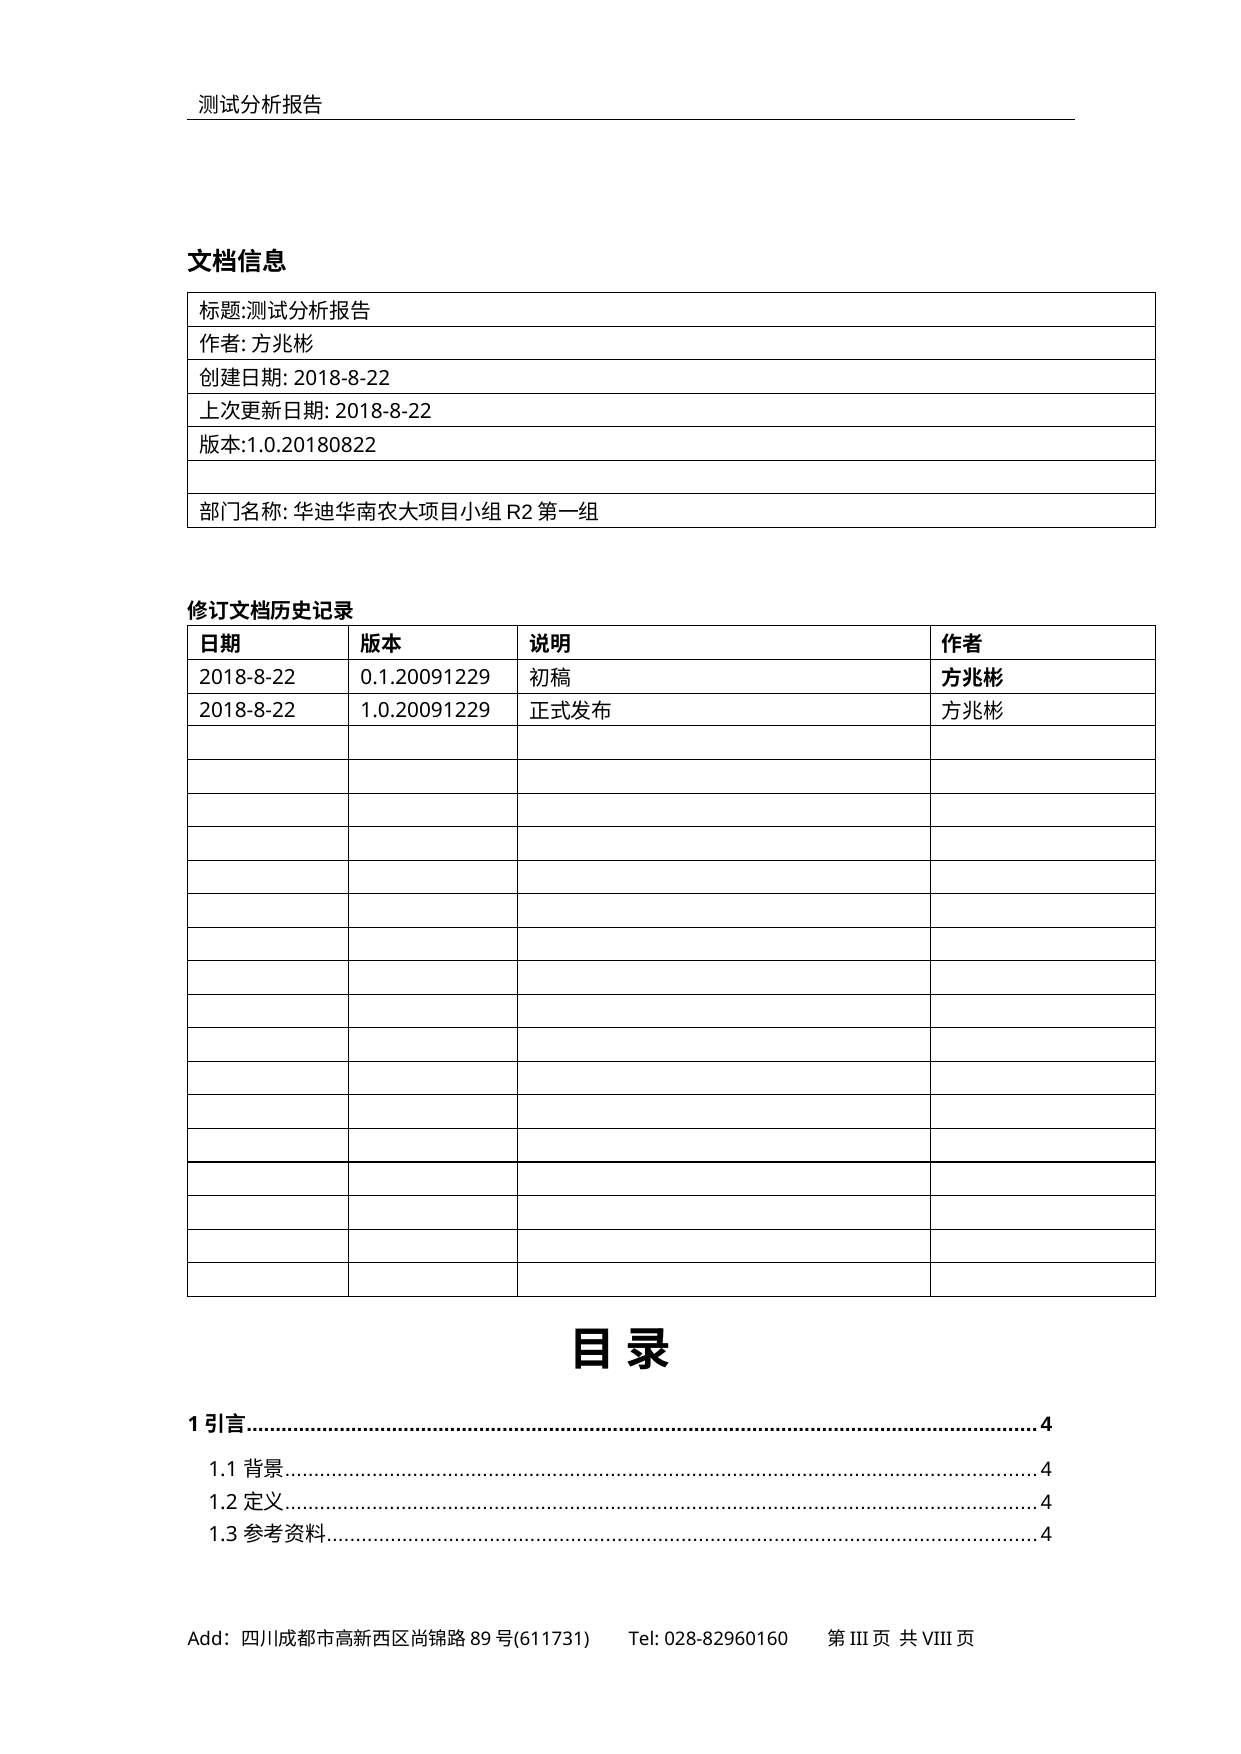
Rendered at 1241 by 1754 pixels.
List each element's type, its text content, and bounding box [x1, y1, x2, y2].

table_cell [349, 1163, 517, 1195]
table_cell [349, 861, 517, 893]
text 1 引言 4 [187, 1407, 1053, 1439]
table_cell [518, 928, 930, 960]
table_cell [931, 861, 1155, 893]
table_header 标题:测试分析报告 [188, 293, 1155, 326]
table_cell [931, 894, 1155, 927]
table_cell [518, 760, 930, 792]
table_cell 部门名称: 华迪华南农大项目小组R2第一组 [188, 494, 1155, 527]
table_cell [518, 1028, 930, 1061]
table_cell [349, 995, 517, 1027]
table_cell 版本:1.0.20180822 [188, 427, 1155, 460]
table_cell [518, 1095, 930, 1128]
table_cell [349, 1028, 517, 1061]
table_cell [931, 995, 1155, 1027]
table_cell [188, 827, 348, 859]
table_cell 方兆彬 [931, 694, 1155, 725]
table_cell [188, 1028, 348, 1061]
table_cell 初稿 [518, 660, 930, 692]
table_cell [931, 1028, 1155, 1061]
table_cell 作者: 方兆彬 [188, 327, 1155, 359]
table_header 说明 [518, 626, 930, 659]
table_cell [349, 760, 517, 792]
table_cell [931, 928, 1155, 960]
table_cell [931, 1129, 1155, 1161]
table_cell 2018-8-22 [188, 694, 348, 725]
table_cell 创建日期: 2018-8-22 [188, 360, 1155, 393]
text 修订文档历史记录 [187, 593, 1053, 625]
text 1.1 背景 4 [208, 1452, 1053, 1484]
table_cell [188, 1129, 348, 1161]
table_cell [518, 995, 930, 1027]
table_cell 1.0.20091229 [349, 694, 517, 725]
table_cell [188, 961, 348, 994]
table_cell [349, 894, 517, 927]
table_cell [931, 726, 1155, 759]
table_cell [931, 1263, 1155, 1296]
table_cell [931, 961, 1155, 994]
table_cell [349, 1095, 517, 1128]
table_cell [349, 928, 517, 960]
table_cell [188, 995, 348, 1027]
table_cell [931, 794, 1155, 826]
table_cell 方兆彬 [931, 660, 1155, 692]
table_header 作者 [931, 626, 1155, 659]
table_cell [349, 827, 517, 859]
table_cell [188, 861, 348, 893]
table_cell [931, 827, 1155, 859]
table_cell [518, 961, 930, 994]
table_cell [931, 1163, 1155, 1195]
table_cell [931, 1230, 1155, 1262]
text 文档信息 [187, 227, 1053, 292]
table_cell [349, 1062, 517, 1094]
table_cell 正式发布 [518, 694, 930, 725]
table_cell [188, 1062, 348, 1094]
table_cell [349, 1196, 517, 1228]
table_cell [349, 726, 517, 759]
table_cell [349, 794, 517, 826]
text 1.3 参考资料 4 [208, 1517, 1053, 1549]
table_cell [931, 1196, 1155, 1228]
table_cell [518, 827, 930, 859]
table_cell [349, 961, 517, 994]
table_cell 2018-8-22 [188, 660, 348, 692]
table_cell [188, 726, 348, 759]
table_cell 上次更新日期: 2018-8-22 [188, 394, 1155, 426]
table_cell [518, 794, 930, 826]
table_cell [518, 1129, 930, 1161]
table_cell [349, 1263, 517, 1296]
table_cell [349, 1129, 517, 1161]
table_cell [931, 1095, 1155, 1128]
table_cell [188, 1230, 348, 1262]
text 1.2 定义 4 [208, 1484, 1053, 1517]
table_cell [188, 1095, 348, 1128]
table_cell [188, 928, 348, 960]
table_cell [518, 894, 930, 927]
text 目 录 [187, 1297, 1053, 1394]
table_cell [188, 461, 1155, 493]
table_cell [188, 1196, 348, 1228]
table_cell [518, 1163, 930, 1195]
table_cell [349, 1230, 517, 1262]
table_cell [188, 1263, 348, 1296]
table_cell [518, 1062, 930, 1094]
table_cell [188, 794, 348, 826]
table_cell [188, 760, 348, 792]
table_header 日期 [188, 626, 348, 659]
table_cell [931, 1062, 1155, 1094]
table_cell [931, 760, 1155, 792]
table_cell [518, 1263, 930, 1296]
table_cell 0.1.20091229 [349, 660, 517, 692]
table_cell [188, 894, 348, 927]
table_header 版本 [349, 626, 517, 659]
table_cell [518, 726, 930, 759]
table_cell [518, 861, 930, 893]
table_cell [518, 1196, 930, 1228]
table_cell [188, 1163, 348, 1195]
table_cell [518, 1230, 930, 1262]
